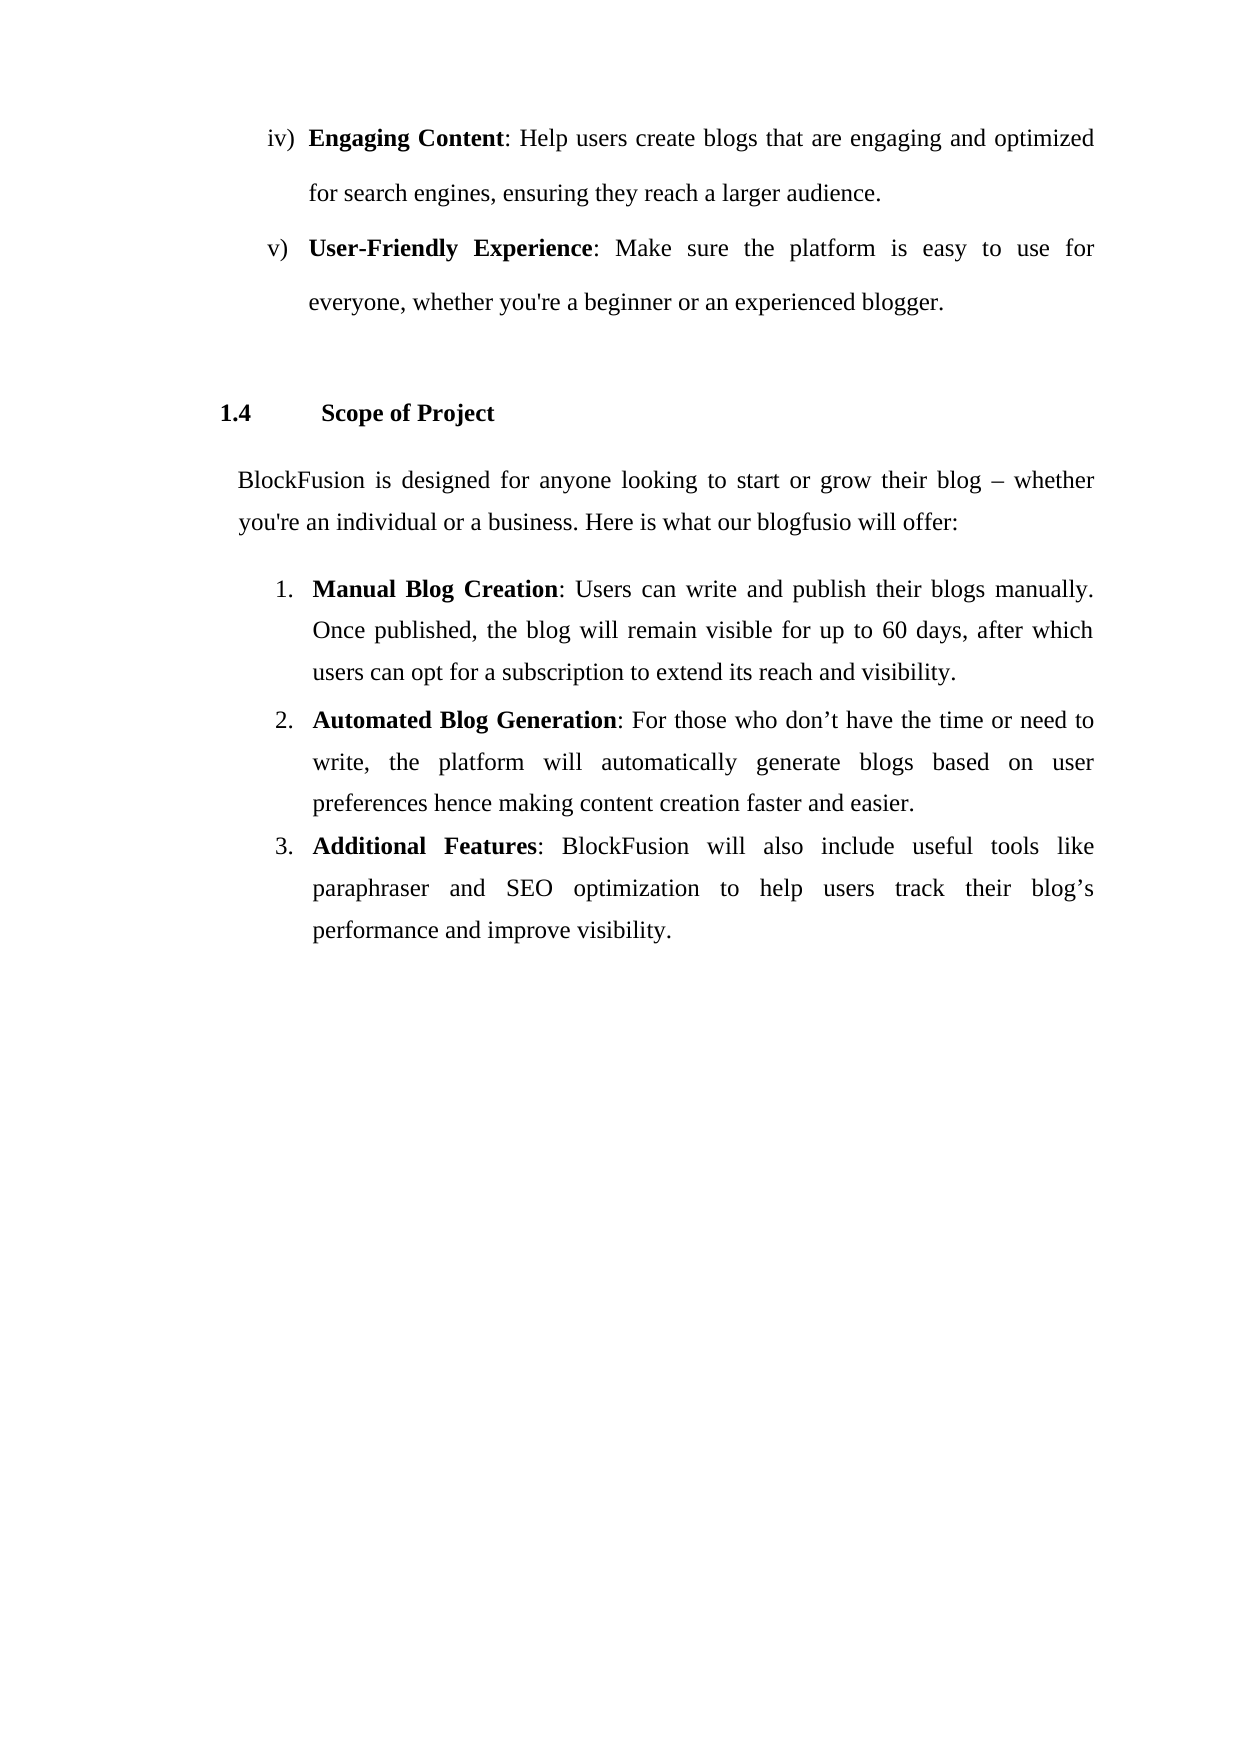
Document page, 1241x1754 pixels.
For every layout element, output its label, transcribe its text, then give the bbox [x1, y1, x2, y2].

list User-Friendly Experience: Make sure the platform is easy to use for everyone, whether you're a beginner or an experienced blogger. [267, 233, 1095, 316]
list Manual Blog Creation: Users can write and publish their blogs manually. Once published, the blog will remain visible for up to 60 days, after which users can opt for a subscription to extend its reach and visibility. [275, 574, 1095, 686]
text BlockFusion is designed for anyone looking to start or grow their blog – whether you're an individual or a business. Here is what our blogfusio will offer: [237, 465, 1095, 536]
list Engaging Content: Help users create blogs that are engaging and optimized for search engines, ensuring they reach a larger audience. [267, 123, 1095, 206]
list Automated Blog Generation: For those who don’t have the time or need to write, the platform will automatically generate blogs based on user preferences hence making content creation faster and easier. [275, 705, 1095, 817]
subtitle 1.4 Scope of Project [214, 398, 1094, 427]
list Additional Features: BlockFusion will also include useful tools like paraphraser and SEO optimization to help users track their blog’s performance and improve visibility. [275, 831, 1095, 943]
